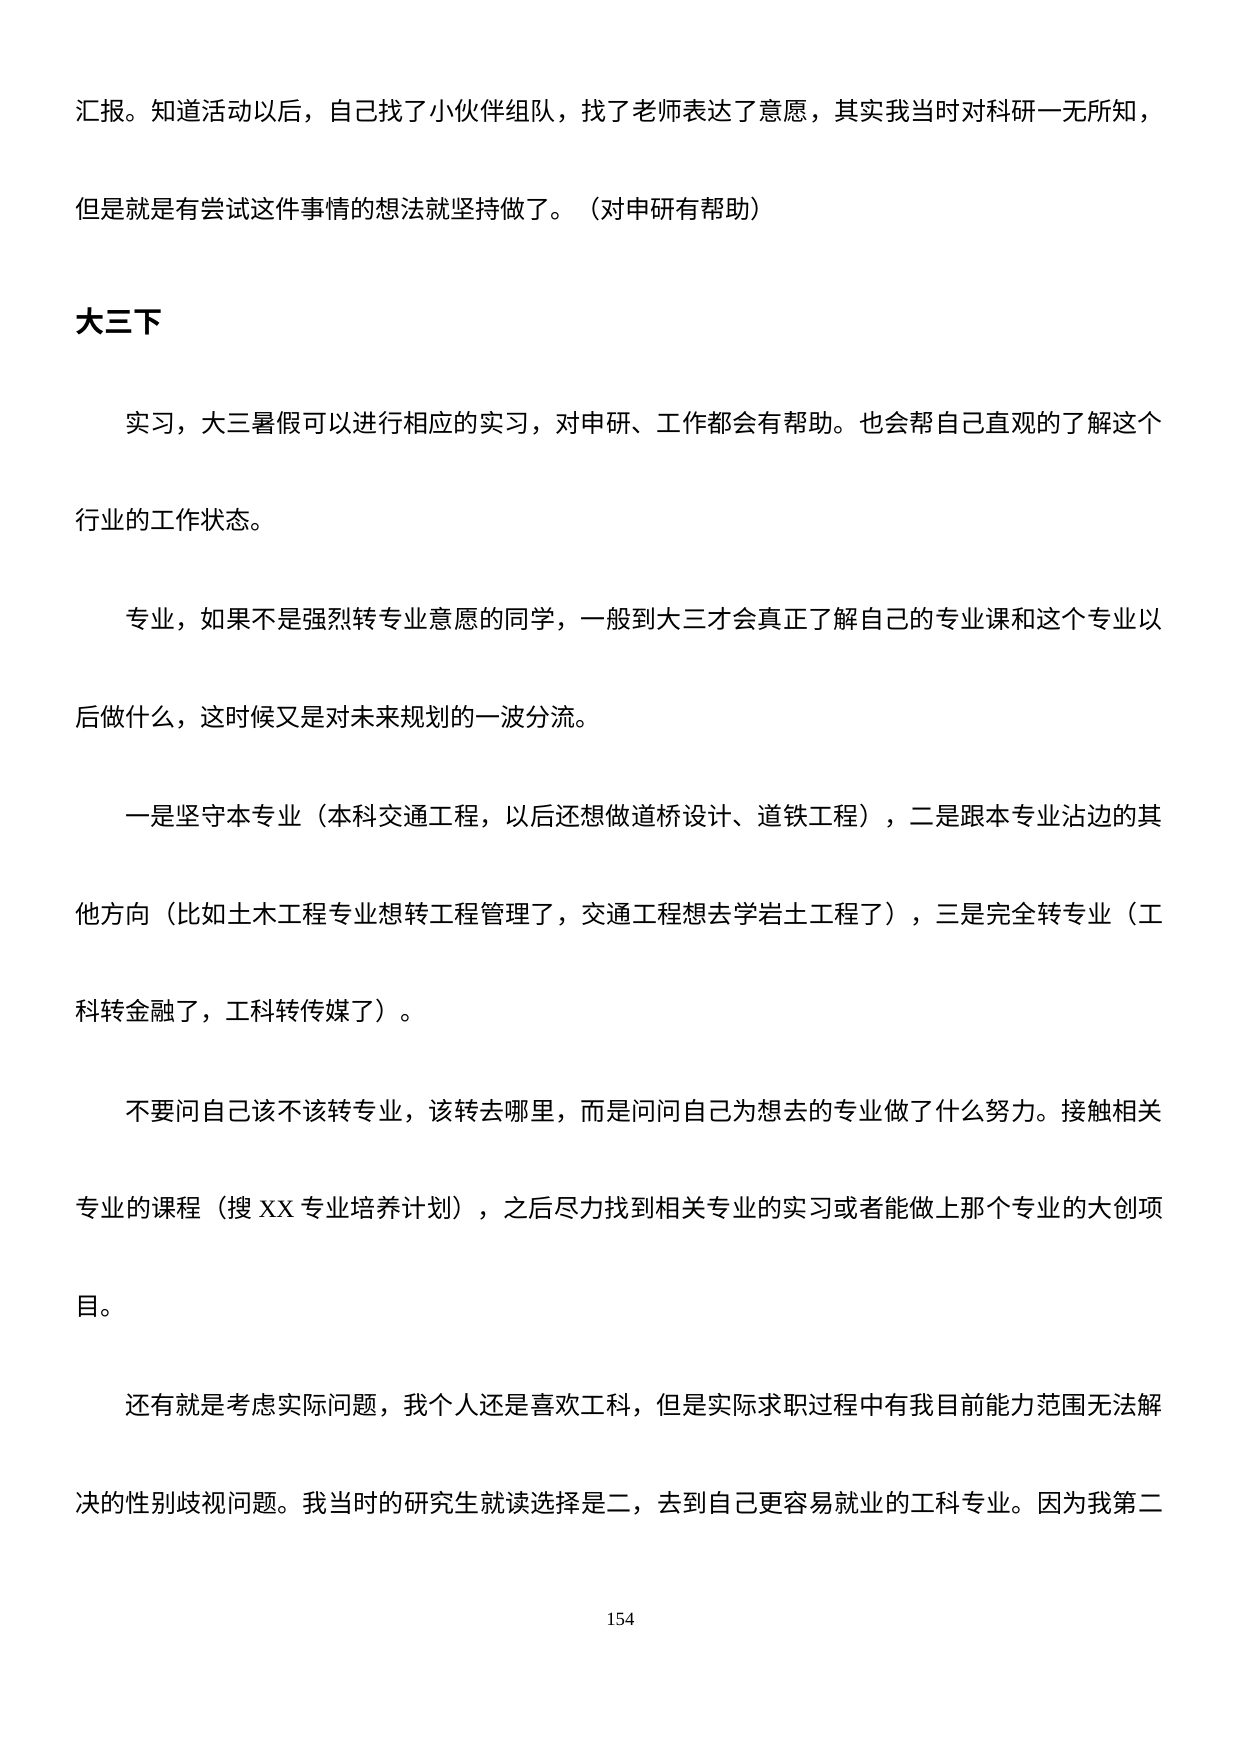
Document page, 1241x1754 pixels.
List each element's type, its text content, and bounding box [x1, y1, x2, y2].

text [75, 77, 1165, 240]
text 不要问自己该不该转专业，该转去哪里，而是问问自己为想去的专业做了什么努力。接触相关专业的课程（搜XX专业培养计划），之后尽力找到相关专业的实习或者能做上那个专业的大创项目。 [75, 1077, 1165, 1337]
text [75, 1371, 1165, 1534]
text 专业，如果不是强烈转专业意愿的同学，一般到大三才会真正了解自己的专业课和这个专业以后做什么，这时候又是对未来规划的一波分流。 [75, 586, 1165, 748]
text 一是坚守本专业（本科交通工程，以后还想做道桥设计、道铁工程），二是跟本专业沾边的其他方向（比如土木工程专业想转工程管理了，交通工程想去学岩土工程了），三是完全转专业（工科转金融了，工科转传媒了）。 [75, 782, 1165, 1042]
text 实习，大三暑假可以进行相应的实习，对申研、工作都会有帮助。也会帮自己直观的了解这个行业的工作状态。 [75, 389, 1165, 551]
subtitle 大三下 [75, 287, 1165, 352]
